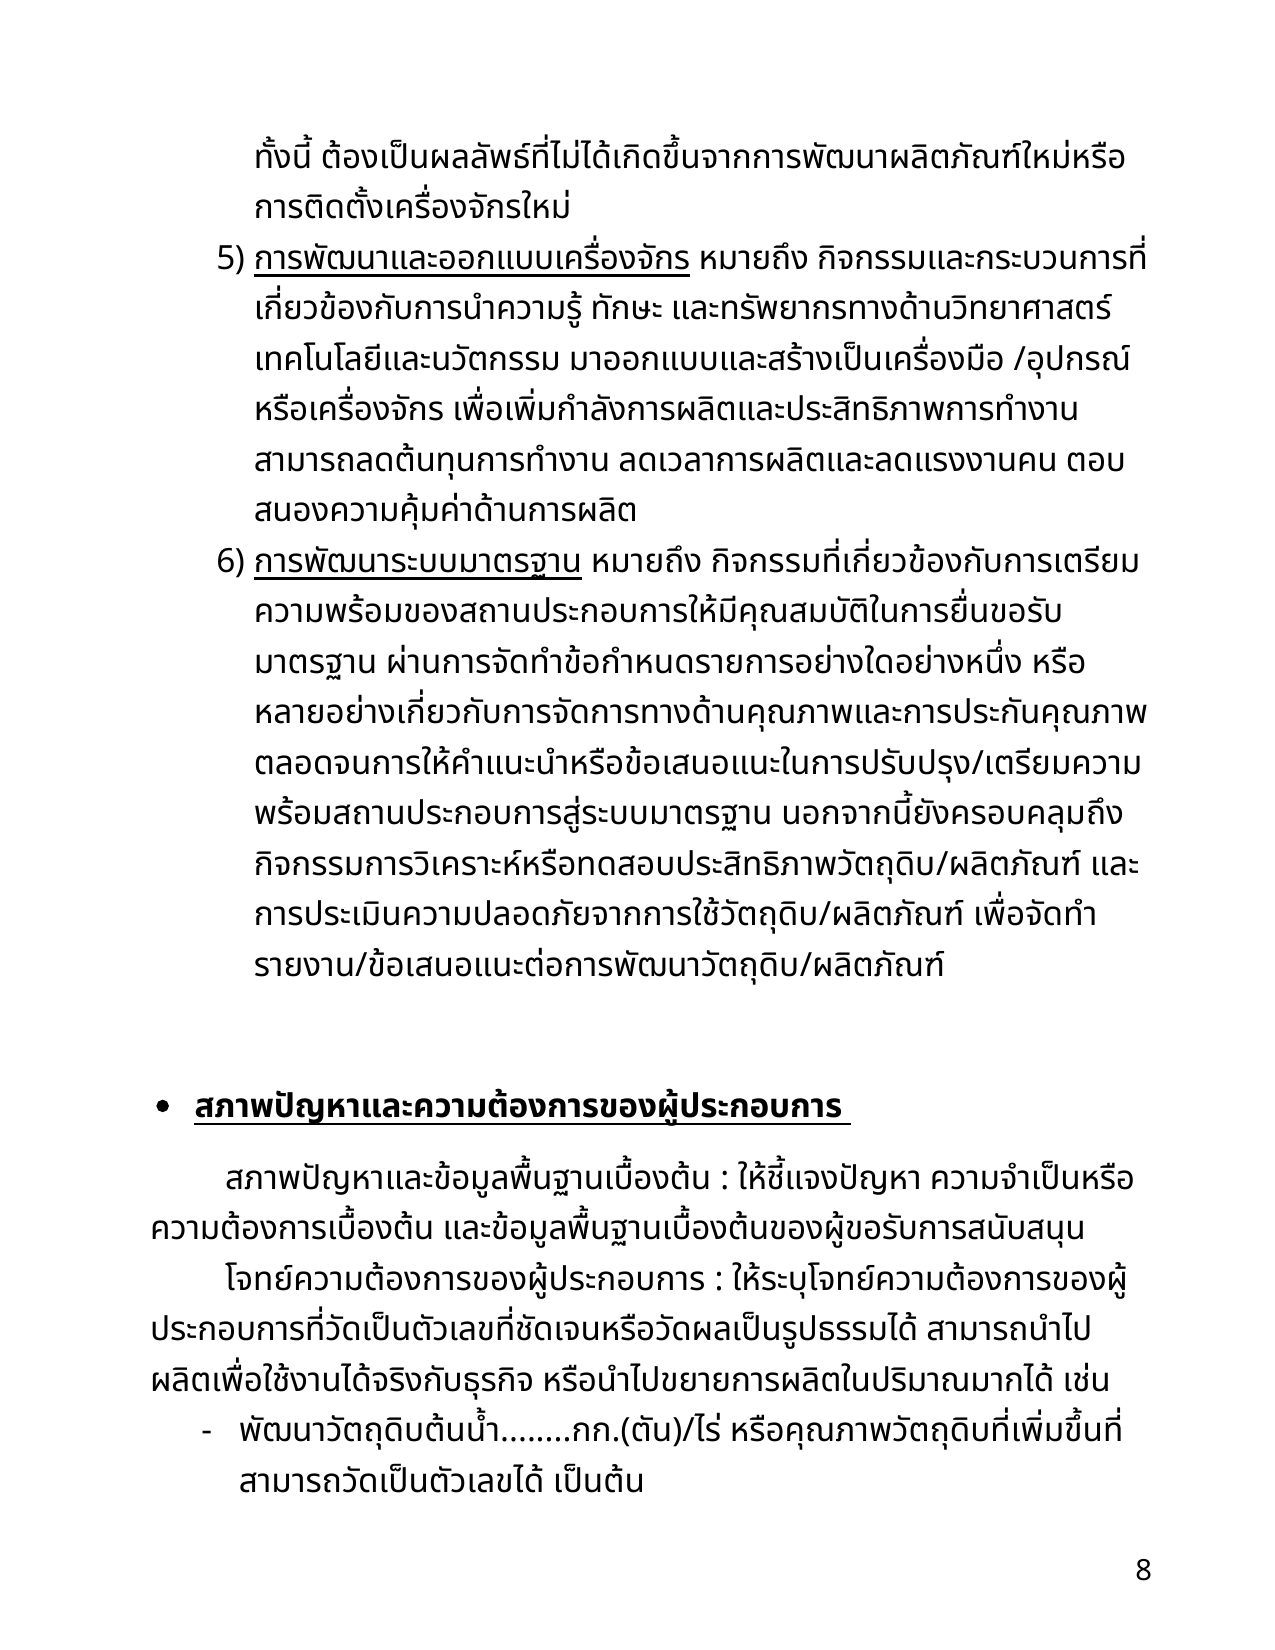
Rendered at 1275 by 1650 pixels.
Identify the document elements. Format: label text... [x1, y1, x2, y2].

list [216, 133, 1152, 234]
list การพัฒนาและออกแบบเครื่องจักร หมายถึง กิจกรรมและกระบวนการที่เกี่ยวข้องกับการนำความรู้ ทักษะ และทรัพยากรทางด้านวิทยาศาสตร์ เทคโนโลยีและนวัตกรรม มาออกแบบและสร้างเป็นเครื่องมือ /อุปกรณ์หรือเครื่องจักร เพื่อเพิ่มกำลังการผลิตและประสิทธิภาพการทำงาน สามารถลดต้นทุนการทำงาน ลดเวลาการผลิตและลดแรงงานคน ตอบสนองความคุ้มค่าด้านการผลิต [216, 234, 1152, 537]
text โจทย์ความต้องการของผู้ประกอบการ : ให้ระบุโจทย์ความต้องการของผู้ประกอบการที่วัดเป็นตัวเลขที่ชัดเจนหรือวัดผลเป็นรูปธรรมได้ สามารถนำไปผลิตเพื่อใช้งานได้จริงกับธุรกิจ หรือนำไปขยายการผลิตในปริมาณมากได้ เช่น [150, 1254, 1152, 1406]
list พัฒนาวัตถุดิบต้นน้ำ........กก.(ตัน)/ไร่ หรือคุณภาพวัตถุดิบที่เพิ่มขึ้นที่สามารถวัดเป็นตัวเลขได้ เป็นต้น [201, 1406, 1152, 1507]
list การพัฒนาระบบมาตรฐาน หมายถึง กิจกรรมที่เกี่ยวข้องกับการเตรียมความพร้อมของสถานประกอบการให้มีคุณสมบัติในการยื่นขอรับมาตรฐาน ผ่านการจัดทำข้อกำหนดรายการอย่างใดอย่างหนึ่ง หรือหลายอย่างเกี่ยวกับการจัดการทางด้านคุณภาพและการประกันคุณภาพ ตลอดจนการให้คำแนะนำหรือข้อเสนอแนะในการปรับปรุง/เตรียมความพร้อมสถานประกอบการสู่ระบบมาตรฐาน นอกจากนี้ยังครอบคลุมถึงกิจกรรมการวิเคราะห์หรือทดสอบประสิทธิภาพวัตถุดิบ/ผลิตภัณฑ์ และการประเมินความปลอดภัยจากการใช้วัตถุดิบ/ผลิตภัณฑ์ เพื่อจัดทำรายงาน/ข้อเสนอแนะต่อการพัฒนาวัตถุดิบ/ผลิตภัณฑ์ [216, 537, 1152, 991]
text สภาพปัญหาและข้อมูลพื้นฐานเบื้องต้น : ให้ชี้แจงปัญหา ความจำเป็นหรือความต้องการเบื้องต้น และข้อมูลพื้นฐานเบื้องต้นของผู้ขอรับการสนับสนุน [150, 1153, 1152, 1254]
list สภาพปัญหาและความต้องการของผู้ประกอบการ [157, 1082, 1152, 1133]
